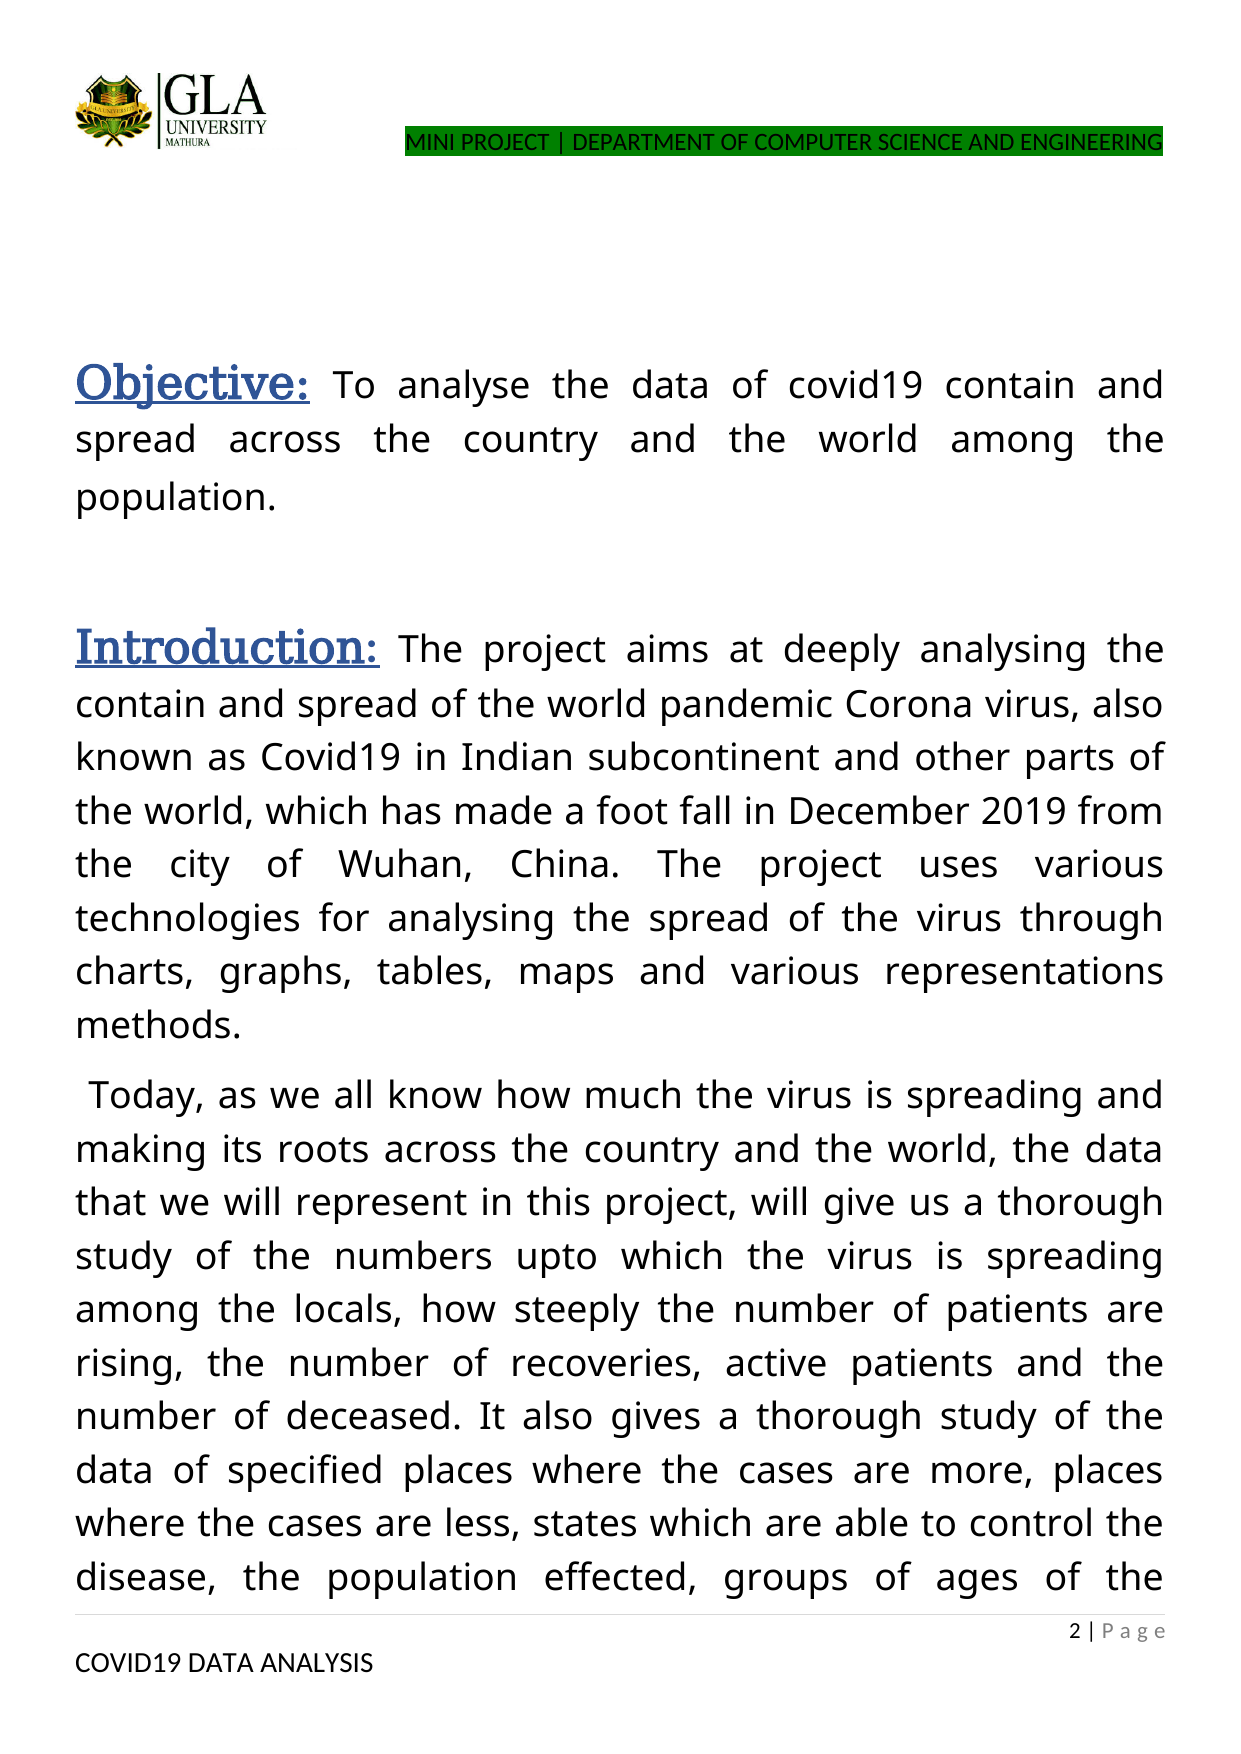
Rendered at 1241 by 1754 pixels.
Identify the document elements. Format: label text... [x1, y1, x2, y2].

text Introduction: The project aims at deeply analysing the contain and spread of the world pandemic Corona virus, also known as Covid19 in Indian subcontinent and other parts of the world, which has made a foot fall in December 2019 from the city of Wuhan, China. The project uses various technologies for analysing the spread of the virus through charts, graphs, tables, maps and various representations methods. [75, 617, 1165, 1049]
picture [75, 73, 298, 150]
text Objective: To analyse the data of covid19 contain and spread across the country and the world among the population. [75, 353, 1165, 523]
